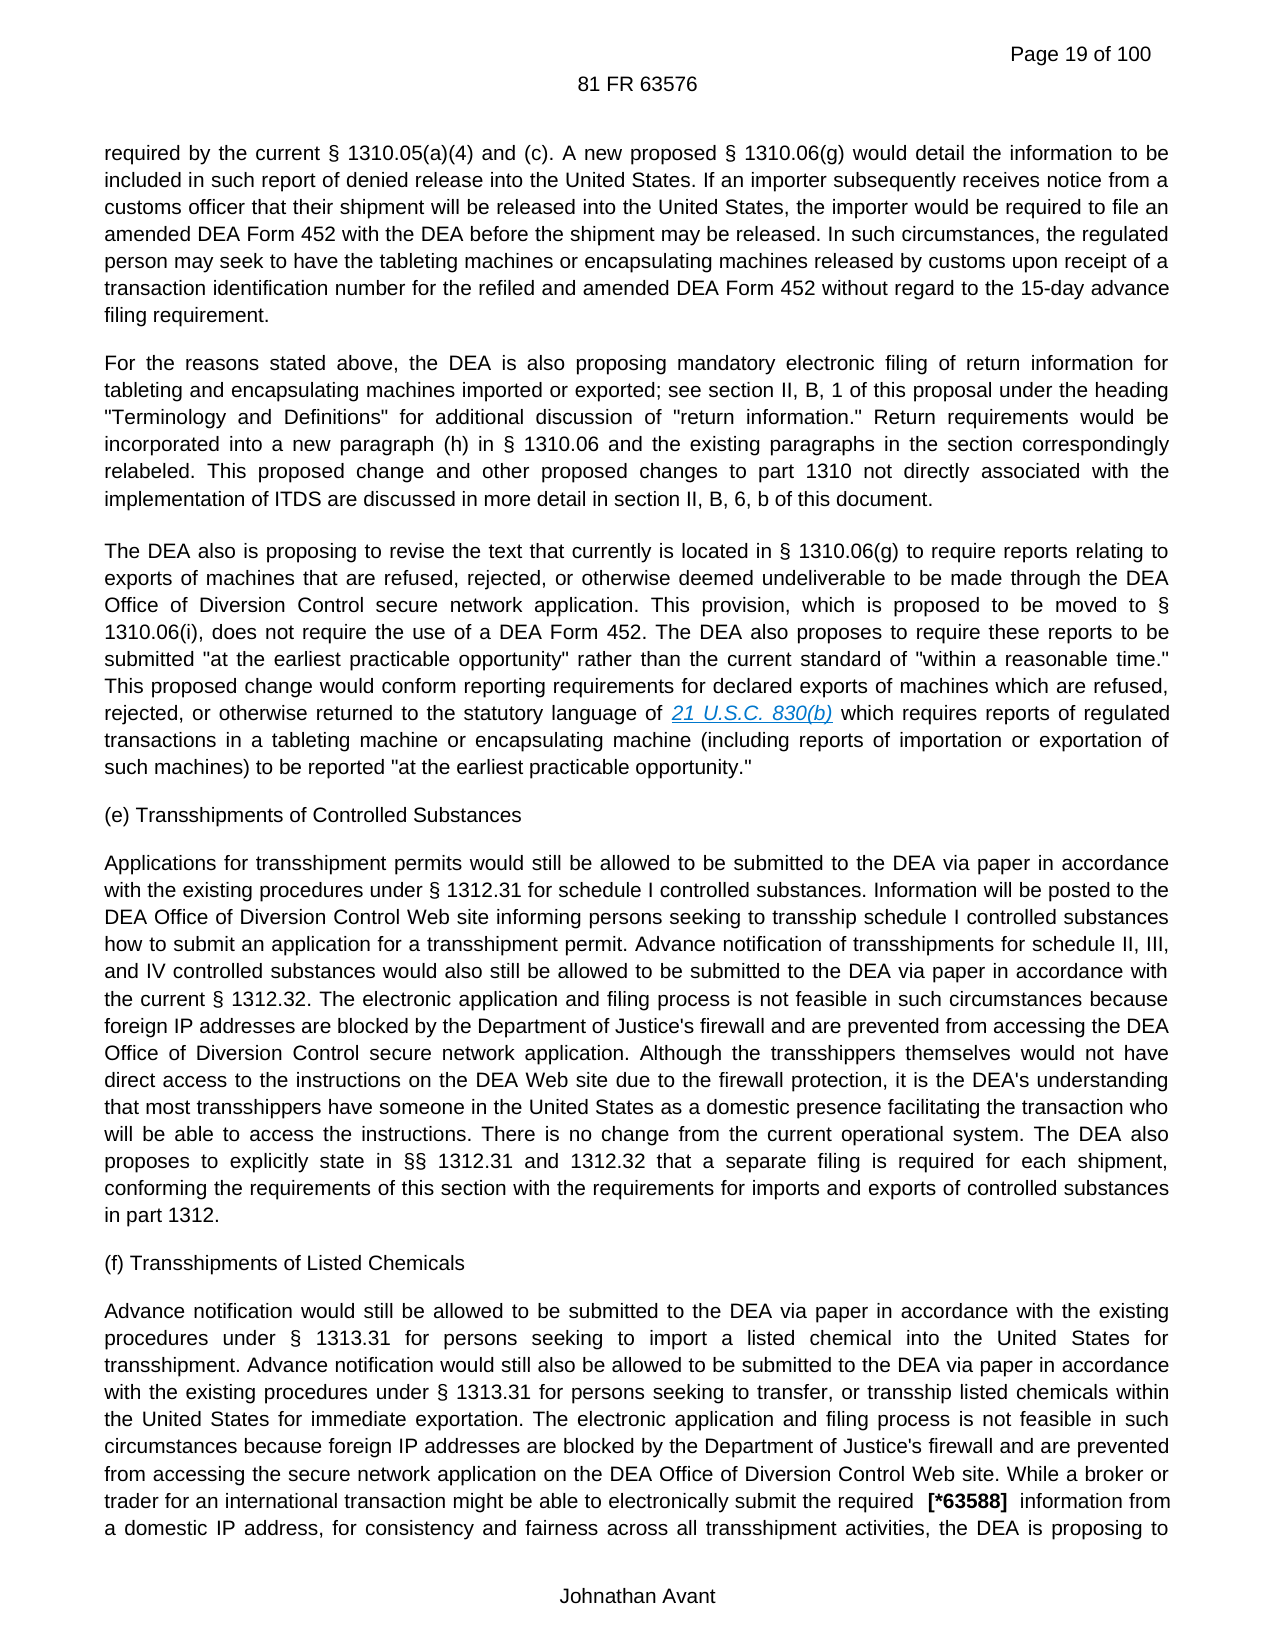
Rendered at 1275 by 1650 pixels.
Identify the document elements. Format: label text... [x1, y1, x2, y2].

text (f) Transshipments of Listed Chemicals [104, 1248, 1171, 1275]
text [104, 137, 1171, 327]
text The DEA also is proposing to revise the text that currently is located in § 1310.06(g) to require reports relating to exports of machines that are refused, rejected, or otherwise deemed undeliverable to be made through the DEA Office of Diversion Control secure network application. This provision, which is proposed to be moved to § 1310.06(i), does not require the use of a DEA Form 452. The DEA also proposes to require these reports to be submitted "at the earliest practicable opportunity" rather than the current standard of "within a reasonable time." This proposed change would conform reporting requirements for declared exports of machines which are refused, rejected, or otherwise returned to the statutory language of 21 U.S.C. 830(b) which requires reports of regulated transactions in a tableting machine or encapsulating machine (including reports of importation or exportation of such machines) to be reported "at the earliest practicable opportunity." [104, 535, 1171, 779]
text Applications for transshipment permits would still be allowed to be submitted to the DEA via paper in accordance with the existing procedures under § 1312.31 for schedule I controlled substances. Information will be posted to the DEA Office of Diversion Control Web site informing persons seeking to transship schedule I controlled substances how to submit an application for a transshipment permit. Advance notification of transshipments for schedule II, III, and IV controlled substances would also still be allowed to be submitted to the DEA via paper in accordance with the current § 1312.32. The electronic application and filing process is not feasible in such circumstances because foreign IP addresses are blocked by the Department of Justice's firewall and are prevented from accessing the DEA Office of Diversion Control secure network application. Although the transshippers themselves would not have direct access to the instructions on the DEA Web site due to the firewall protection, it is the DEA's understanding that most transshippers have someone in the United States as a domestic presence facilitating the transaction who will be able to access the instructions. There is no change from the current operational system. The DEA also proposes to explicitly state in §§ 1312.31 and 1312.32 that a separate filing is required for each shipment, conforming the requirements of this section with the requirements for imports and exports of controlled substances in part 1312. [104, 848, 1171, 1227]
text For the reasons stated above, the DEA is also proposing mandatory electronic filing of return information for tableting and encapsulating machines imported or exported; see section II, B, 1 of this proposal under the heading "Terminology and Definitions" for additional discussion of "return information." Return requirements would be incorporated into a new paragraph (h) in § 1310.06 and the existing paragraphs in the section correspondingly relabeled. This proposed change and other proposed changes to part 1310 not directly associated with the implementation of ITDS are discussed in more detail in section II, B, 6, b of this document. [104, 348, 1171, 510]
text (e) Transshipments of Controlled Substances [104, 800, 1171, 827]
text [104, 1296, 1171, 1539]
